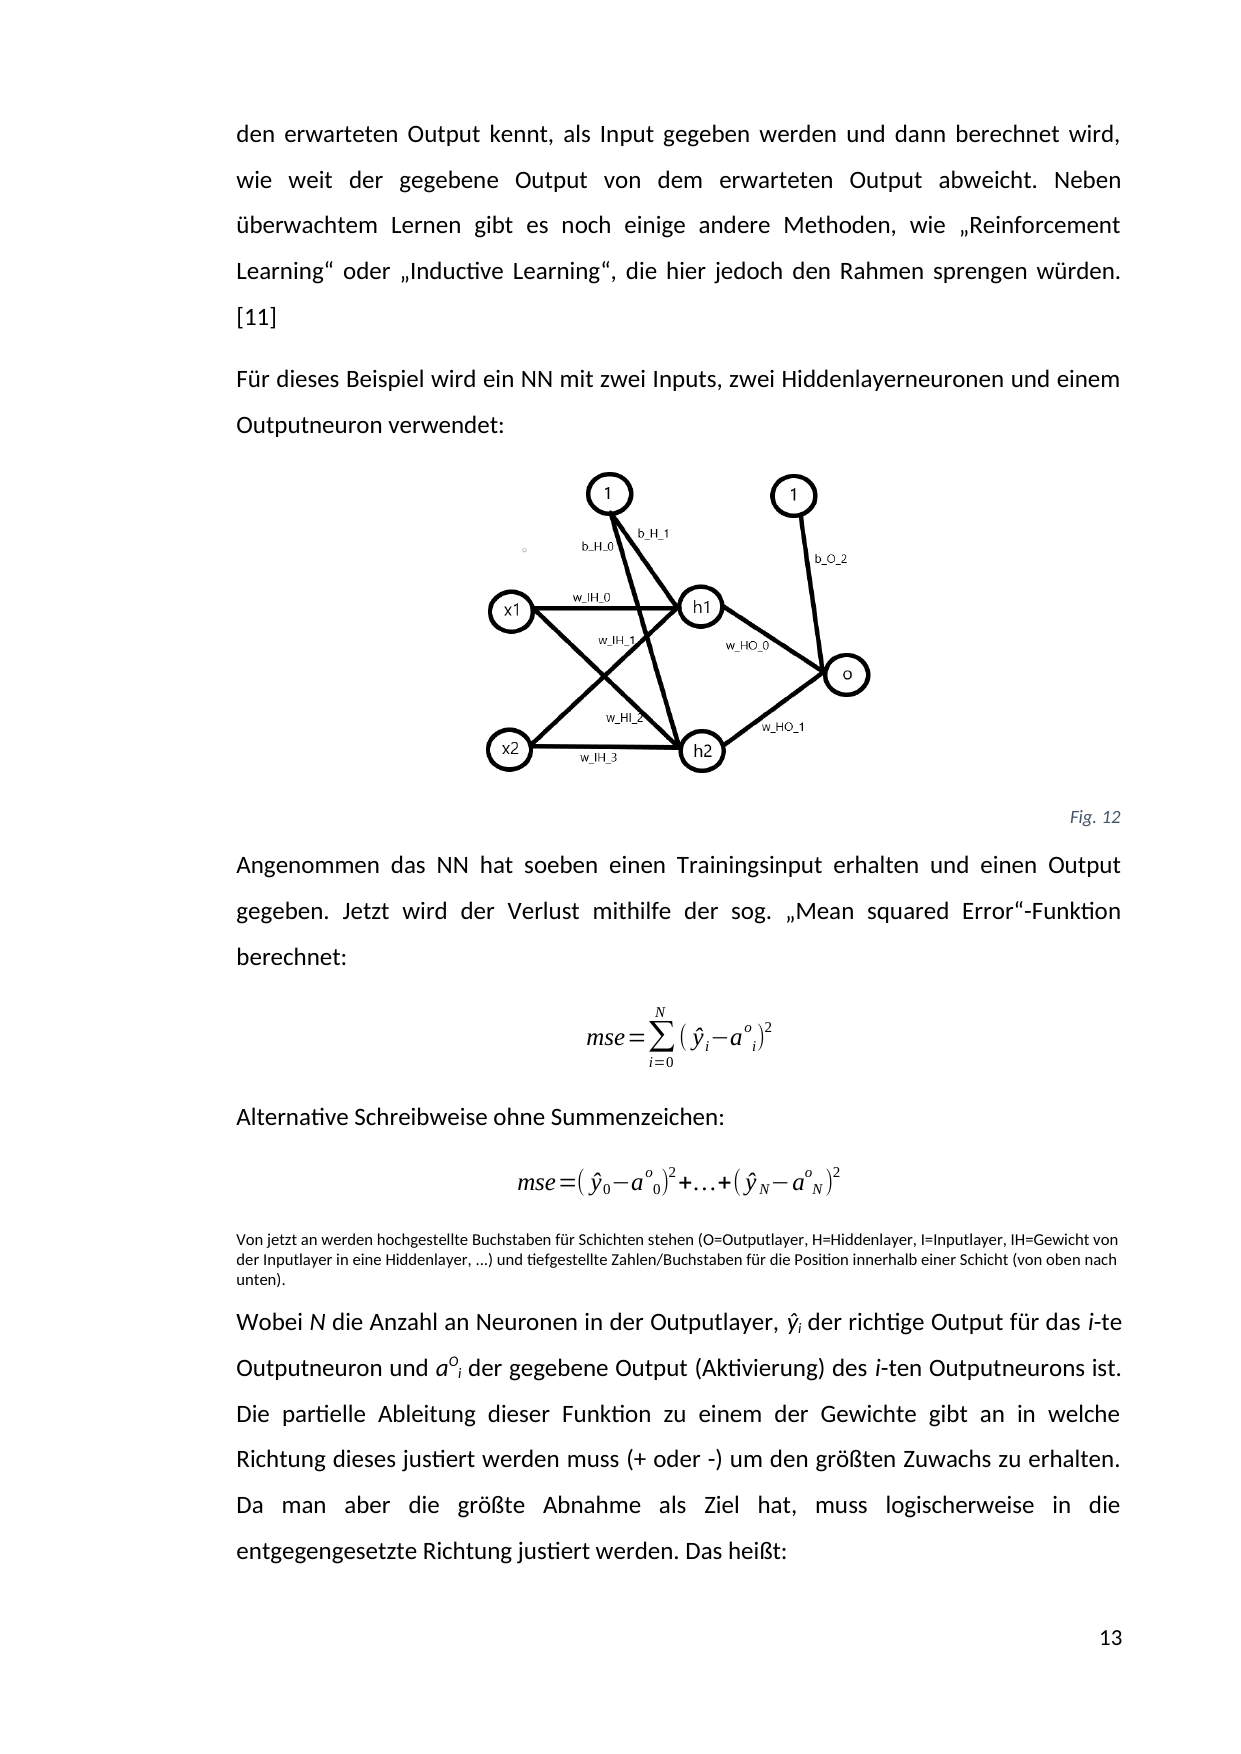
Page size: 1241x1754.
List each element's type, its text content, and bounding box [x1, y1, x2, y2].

text Fig. 12 [236, 805, 1122, 828]
text Von jetzt an werden hochgestellte Buchstaben für Schichten stehen (O=Outputlayer, H=Hiddenlayer, I=Inputlayer, IH=Gewicht von der Inputlayer in eine Hiddenlayer, ...) und tiefgestellte Zahlen/Buchstaben für die Position innerhalb einer Schicht (von oben nach unten). [236, 1229, 1122, 1290]
text Für dieses Beispiel wird ein NN mit zwei Inputs, zwei Hiddenlayerneuronen und einem Outputneuron verwendet: [236, 363, 1122, 440]
picture [485, 471, 873, 775]
text Wobei N die Anzahl an Neuronen in der Outputlayer, ŷi der richtige Output für das i-te Outputneuron und aOi der gegebene Output (Aktivierung) des i-ten Outputneurons ist. Die partielle Ableitung dieser Funktion zu einem der Gewichte gibt an in welche Richtung dieses justiert werden muss (+ oder -) um den größten Zuwachs zu erhalten. Da man aber die größte Abnahme als Ziel hat, muss logischerweise in die entgegengesetzte Richtung justiert werden. Das heißt: [236, 1306, 1122, 1566]
text Angenommen das NN hat soeben einen Trainingsinput erhalten und einen Output gegeben. Jetzt wird der Verlust mithilfe der sog. „Mean squared Error“-Funktion berechnet: [236, 849, 1122, 971]
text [236, 118, 1122, 332]
text Alternative Schreibweise ohne Summenzeichen: [236, 1101, 1122, 1131]
